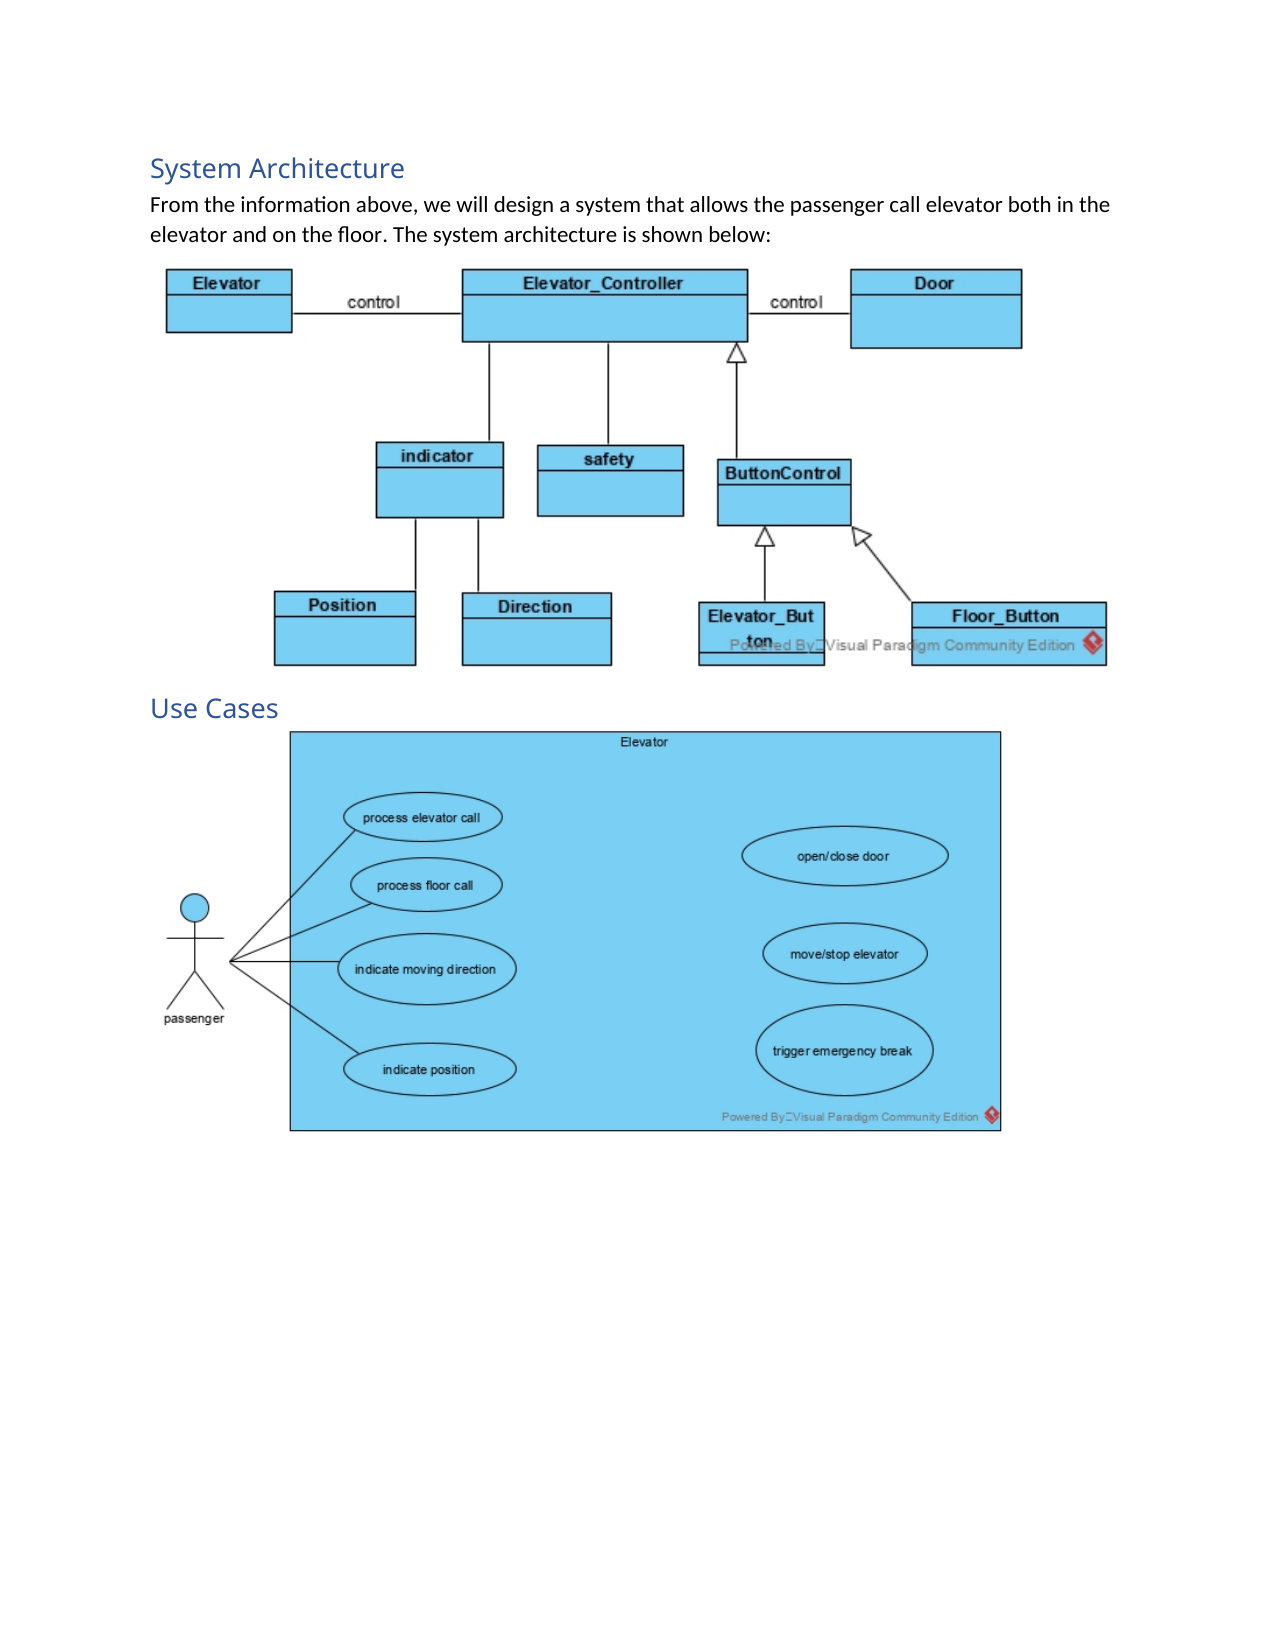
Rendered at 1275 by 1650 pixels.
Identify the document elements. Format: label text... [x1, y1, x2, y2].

picture [163, 266, 1112, 671]
subtitle Use Cases [150, 689, 1125, 726]
subtitle System Architecture [150, 150, 1125, 187]
picture [150, 729, 1005, 1136]
text From the information above, we will design a system that allows the passenger call elevator both in the elevator and on the floor. The system architecture is shown below: [150, 190, 1125, 248]
